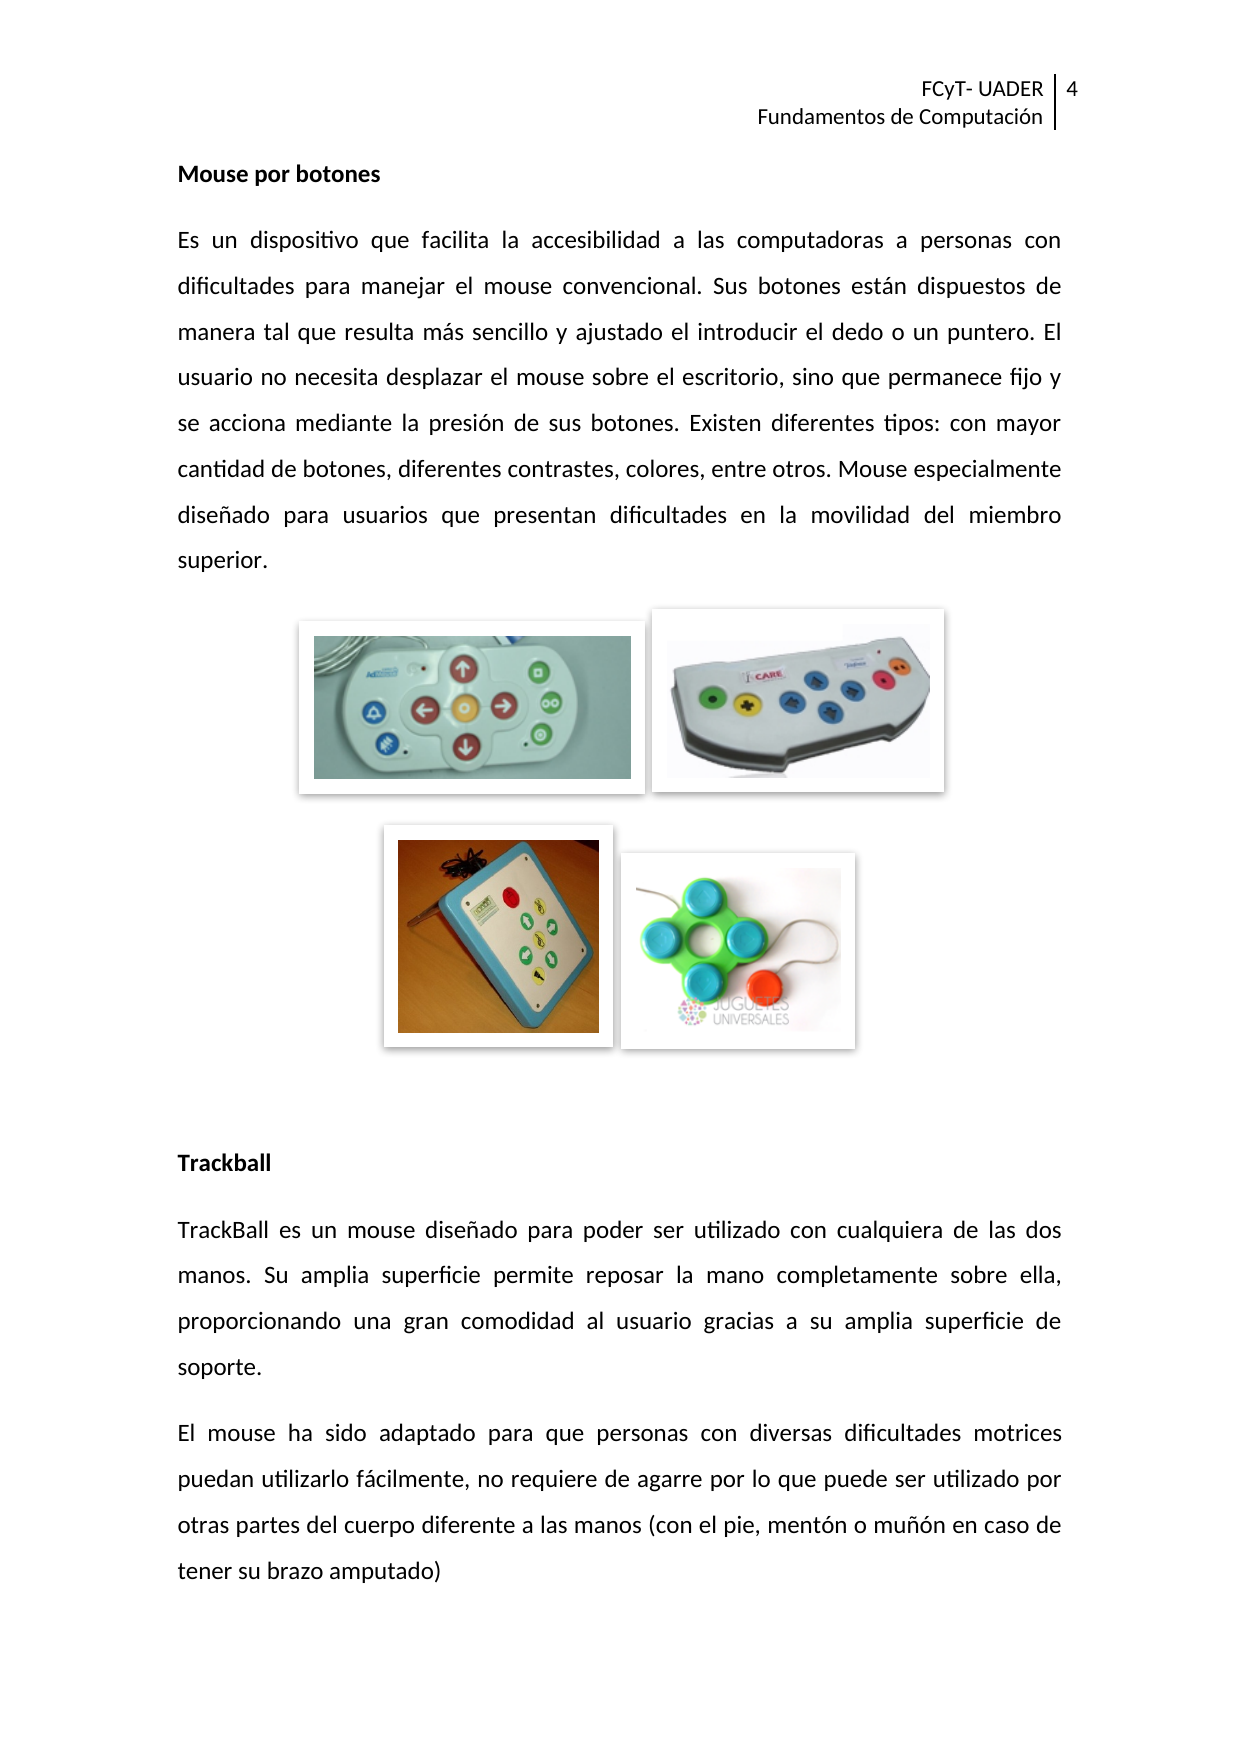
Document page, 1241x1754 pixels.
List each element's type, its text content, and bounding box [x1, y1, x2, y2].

text TrackBall es un mouse diseñado para poder ser utilizado con cualquiera de las dos manos. Su amplia superficie permite reposar la mano completamente sobre ella, proporcionando una gran comodidad al usuario gracias a su amplia superficie de soporte. [177, 1214, 1063, 1382]
picture [398, 840, 599, 1033]
text El mouse ha sido adaptado para que personas con diversas dificultades motrices puedan utilizarlo fácilmente, no requiere de agarre por lo que puede ser utilizado por otras partes del cuerpo diferente a las manos (con el pie, mentón o muñón en caso de tener su brazo amputado) [177, 1418, 1063, 1585]
text Es un dispositivo que facilita la accesibilidad a las computadoras a personas con dificultades para manejar el mouse convencional. Sus botones están dispuestos de manera tal que resulta más sencillo y ajustado el introducir el dedo o un puntero. El usuario no necesita desplazar el mouse sobre el escritorio, sino que permanece fijo y se acciona mediante la presión de sus botones. Existen diferentes tipos: con mayor cantidad de botones, diferentes contrastes, colores, entre otros. Mouse especialmente diseñado para usuarios que presentan dificultades en la movilidad del miembro superior. [177, 224, 1063, 575]
text Mouse por botones [177, 158, 1063, 188]
picture [636, 868, 841, 1034]
text Trackball [177, 1147, 1063, 1178]
picture [667, 624, 930, 778]
picture [314, 636, 631, 779]
